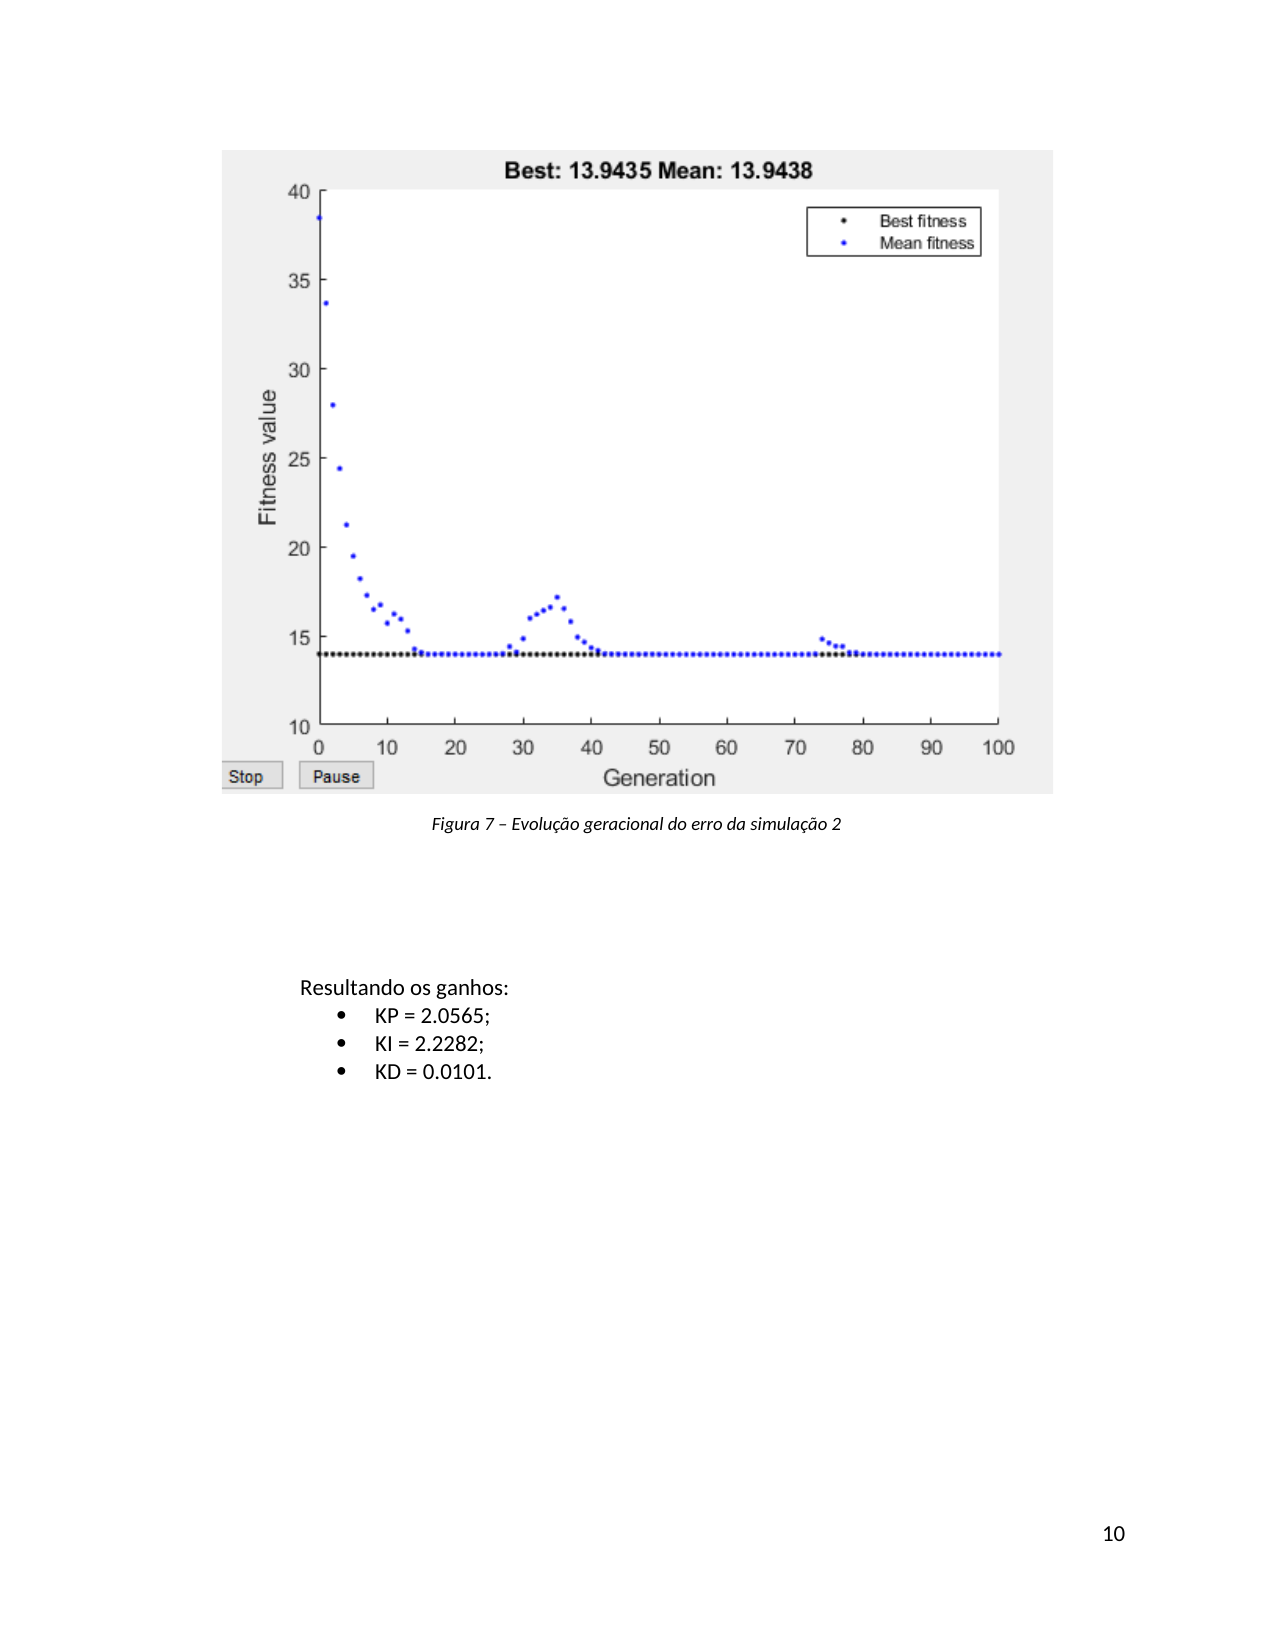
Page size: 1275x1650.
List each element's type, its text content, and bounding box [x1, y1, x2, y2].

list KI = 2.2282; [337, 1029, 1125, 1057]
list KD = 0.0101. [337, 1057, 1125, 1085]
text Figura 7 – Evolução geracional do erro da simulação 2 [150, 813, 1125, 836]
picture [221, 150, 1054, 794]
list KP = 2.0565; [337, 1001, 1125, 1029]
text Resultando os ganhos: [225, 973, 1125, 1001]
